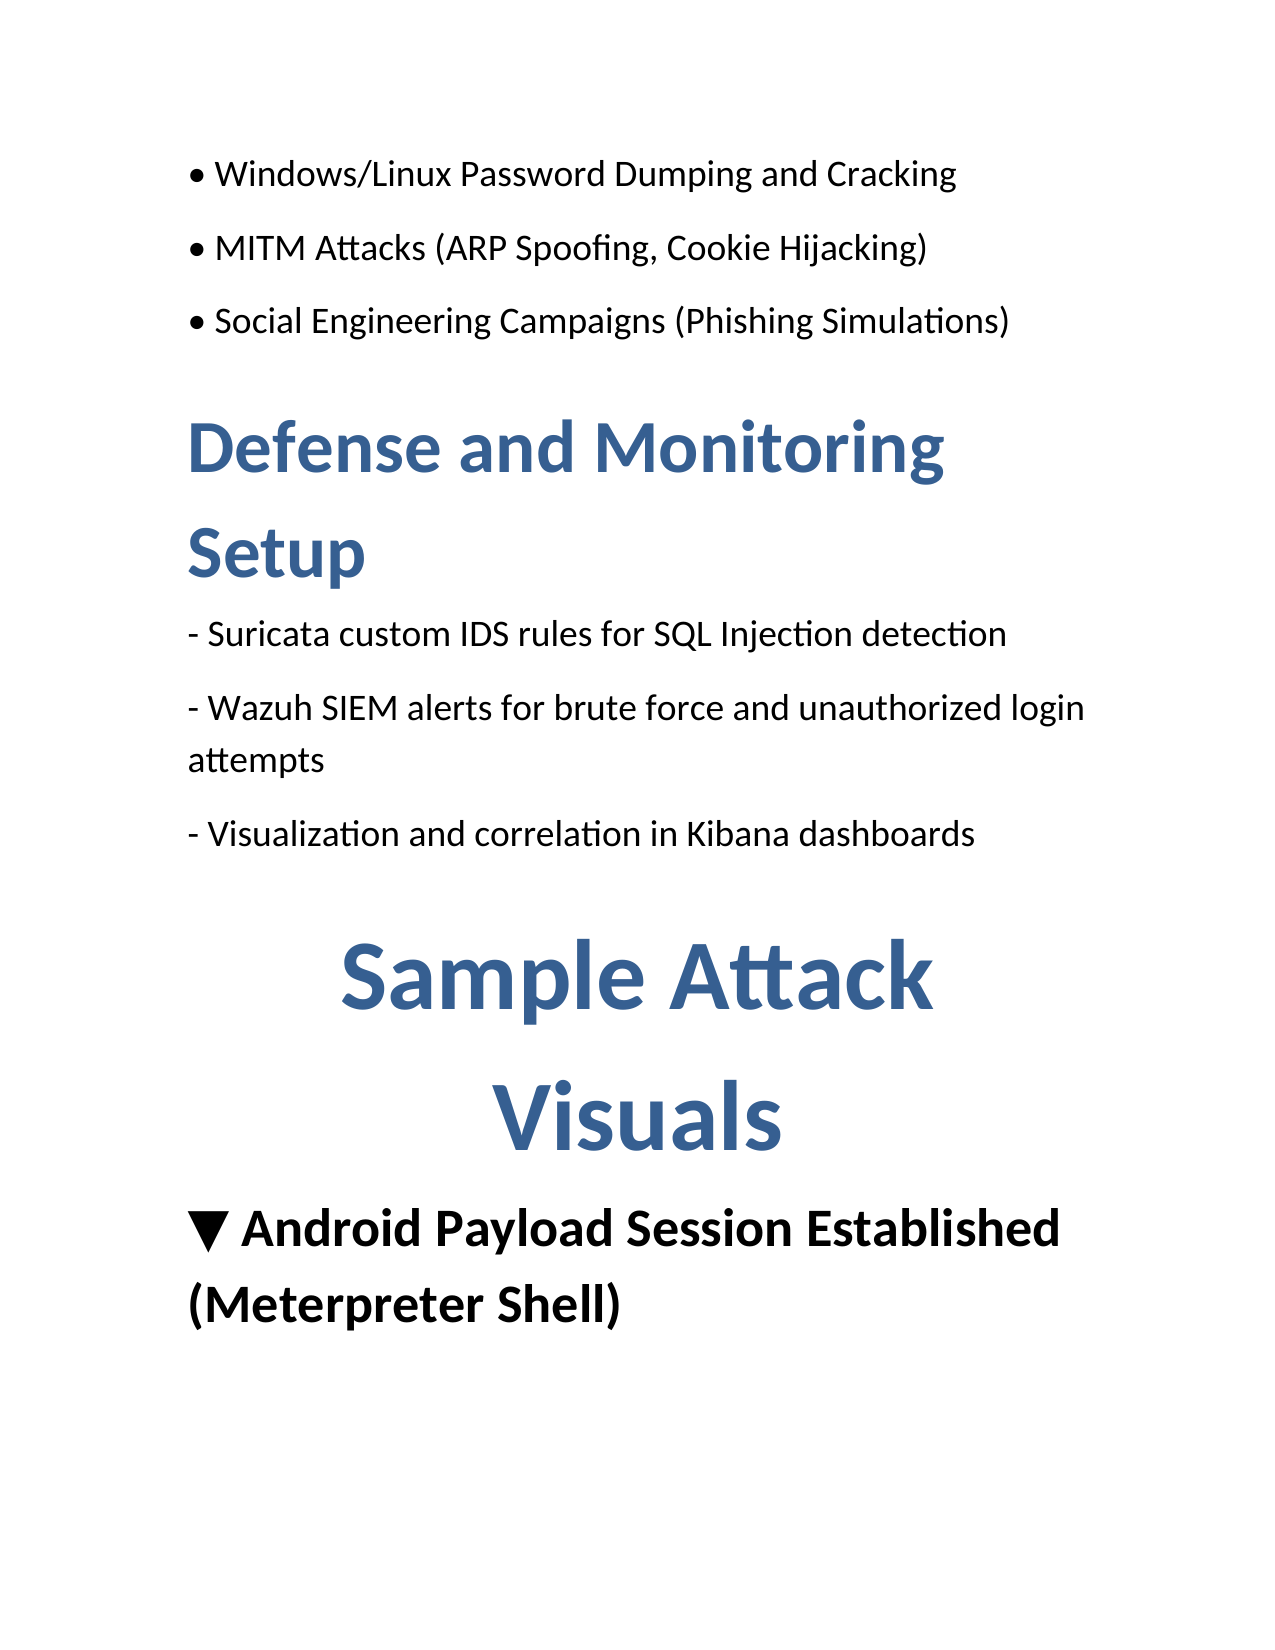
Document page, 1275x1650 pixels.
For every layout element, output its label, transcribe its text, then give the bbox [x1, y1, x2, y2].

text • MITM Attacks (ARP Spoofing, Cookie Hijacking) [187, 223, 1087, 269]
text - Wazuh SIEM alerts for brute force and unauthorized login attempts [187, 684, 1087, 782]
text ▼ Android Payload Session Established (Meterpreter Shell) [187, 1193, 1087, 1336]
subtitle Defense and Monitoring Setup [187, 400, 1087, 597]
text - Visualization and correlation in Kibana dashboards [187, 810, 1087, 856]
text - Suricata custom IDS rules for SQL Injection detection [187, 610, 1087, 656]
text • Windows/Linux Password Dumping and Cracking [187, 150, 1087, 196]
text • Social Engineering Campaigns (Phishing Simulations) [187, 297, 1087, 343]
subtitle Sample Attack Visuals [187, 913, 1087, 1175]
